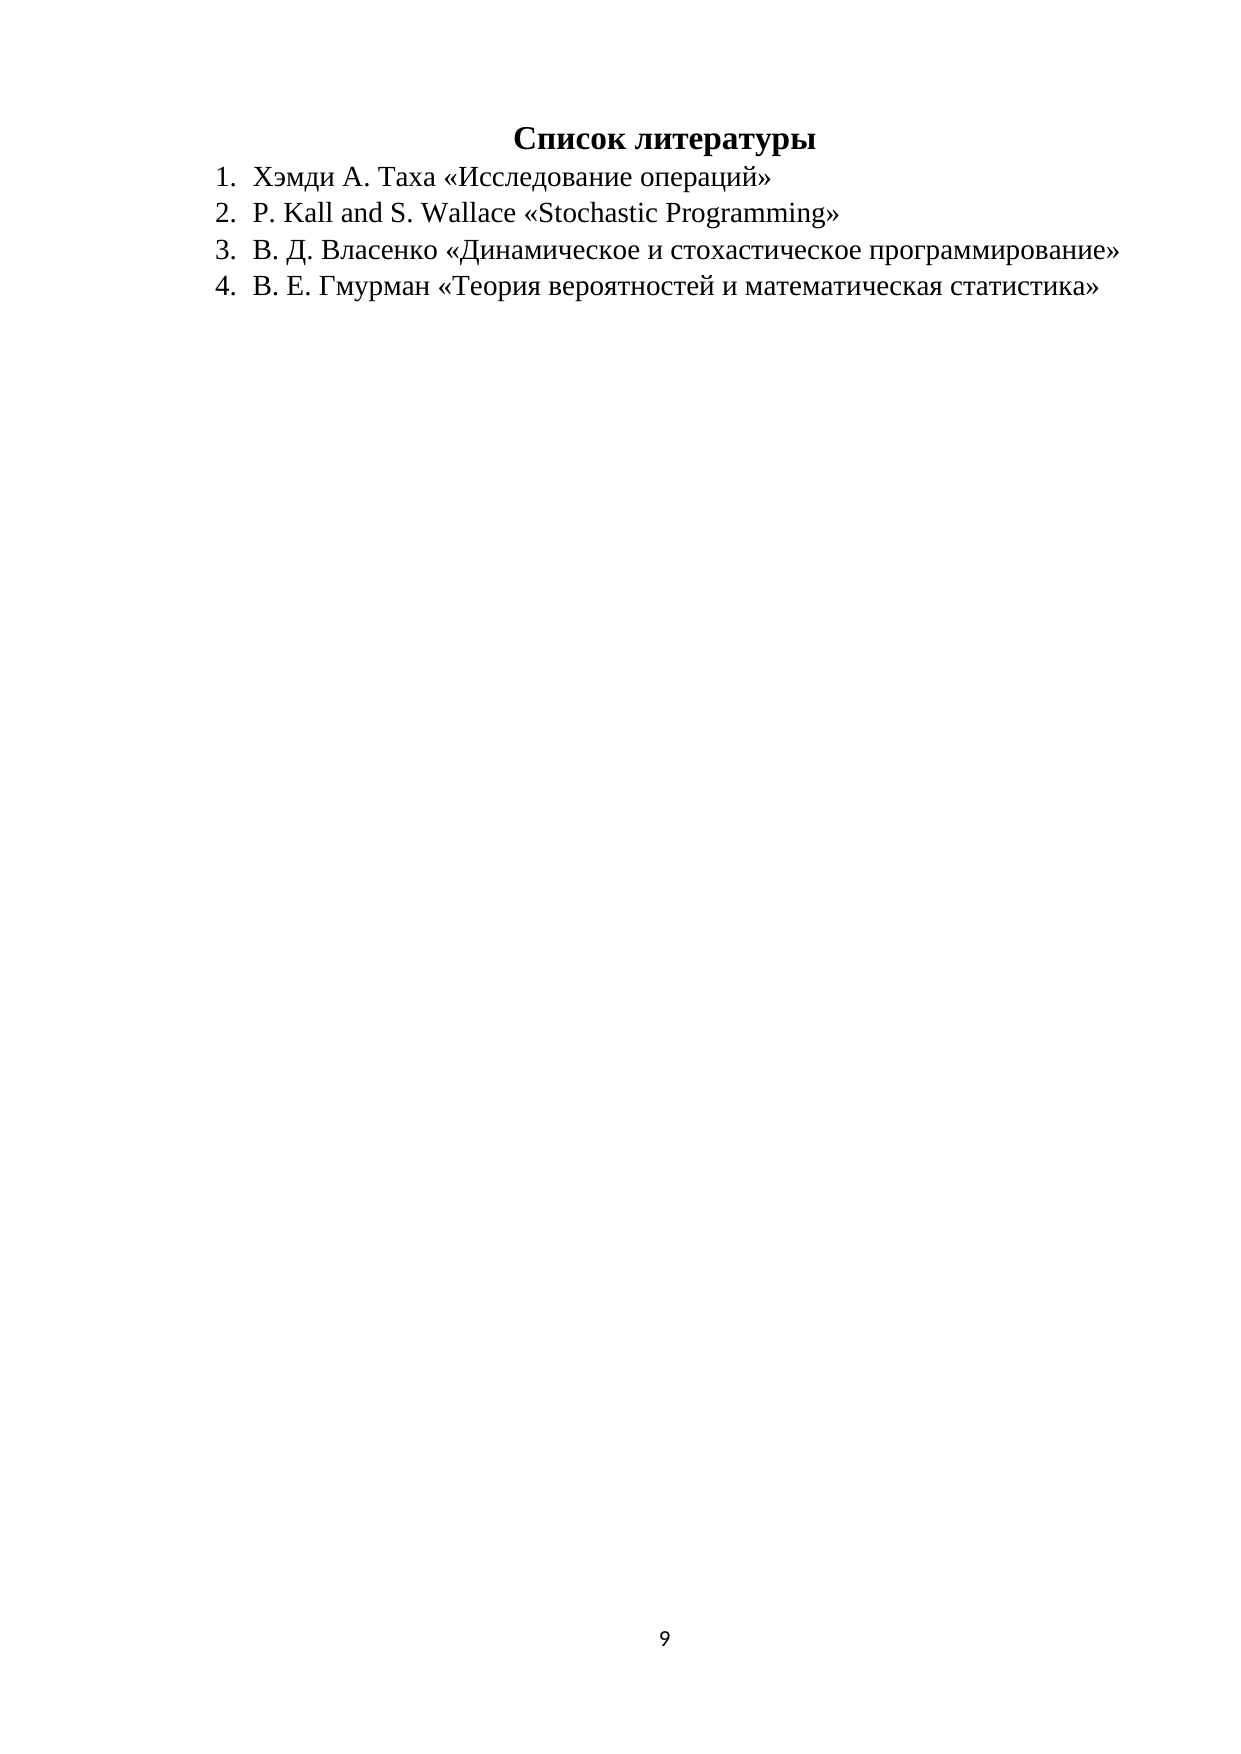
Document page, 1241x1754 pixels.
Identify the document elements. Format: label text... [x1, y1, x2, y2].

list Хэмди А. Таха «Исследование операций» [215, 159, 1152, 193]
list В. Е. Гмурман «Теория вероятностей и математическая статистика» [215, 268, 1152, 301]
subtitle Список литературы [177, 118, 1152, 156]
list В. Д. Власенко «Динамическое и стохастическое программирование» [215, 232, 1152, 265]
list P. Kall and S. Wallace «Stochastic Programming» [215, 196, 1152, 229]
